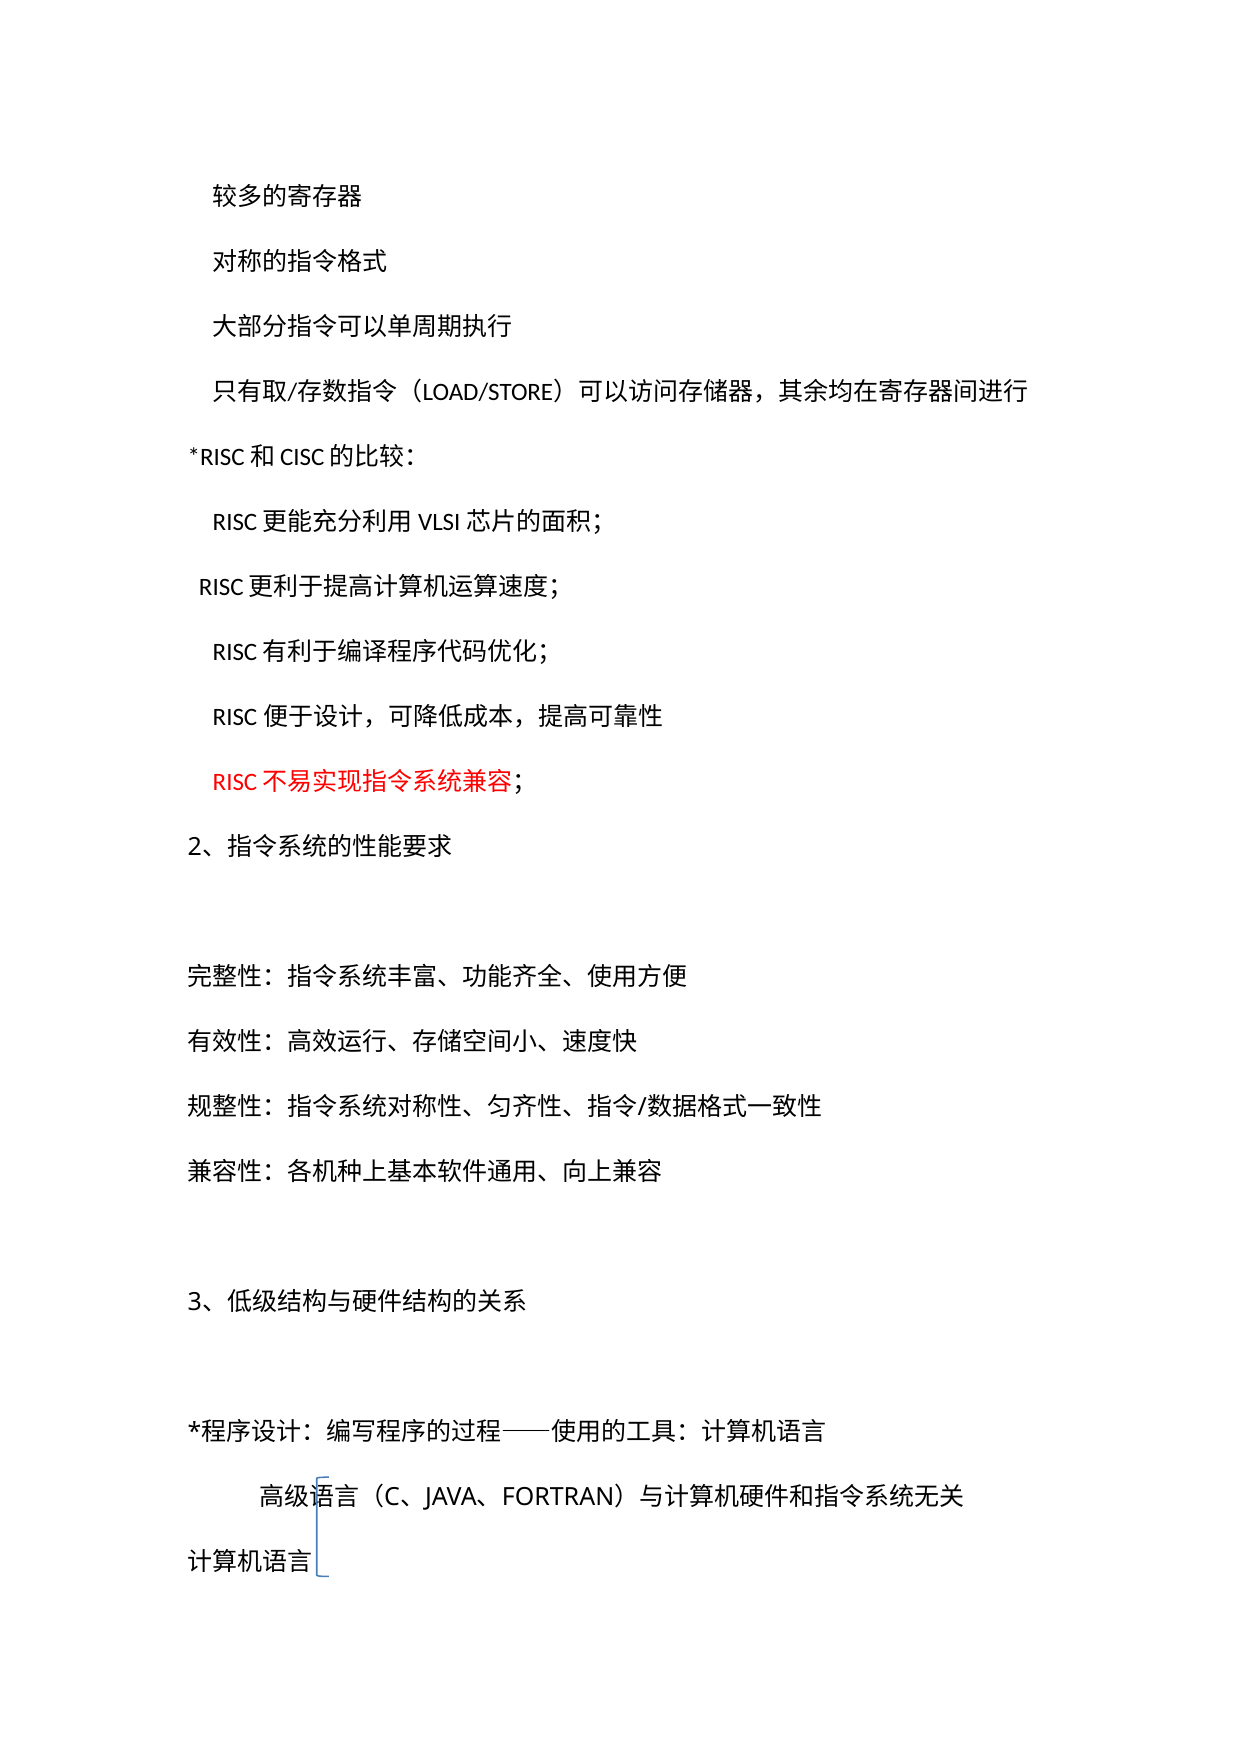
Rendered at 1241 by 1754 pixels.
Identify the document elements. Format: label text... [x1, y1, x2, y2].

text 只有取/存数指令（LOAD/STORE）可以访问存储器，其余均在寄存器间进行 [187, 357, 1053, 422]
text 计算机语言 [187, 1527, 1053, 1592]
text RISC更能充分利用 VLSI 芯片的面积； [187, 487, 1053, 552]
text 有效性：高效运行、存储空间小、速度快 [187, 1007, 1053, 1072]
text 2、指令系统的性能要求 [187, 812, 1053, 877]
text 规整性：指令系统对称性、匀齐性、指令/数据格式一致性 [187, 1072, 1053, 1137]
text RISC有利于编译程序代码优化； [187, 617, 1053, 682]
text 兼容性：各机种上基本软件通用、向上兼容 [187, 1137, 1053, 1202]
text 完整性：指令系统丰富、功能齐全、使用方便 [187, 942, 1053, 1007]
text 大部分指令可以单周期执行 [187, 292, 1053, 357]
text 高级语言（C、JAVA、FORTRAN）与计算机硬件和指令系统无关 [187, 1462, 1053, 1527]
text RISC更利于提高计算机运算速度； [187, 552, 1053, 617]
text 较多的寄存器 [187, 162, 1053, 227]
text RISC 便于设计，可降低成本，提高可靠性 [187, 682, 1053, 747]
text *RISC和CISC的比较： [187, 422, 1053, 487]
text 对称的指令格式 [187, 227, 1053, 292]
text 3、低级结构与硬件结构的关系 [187, 1267, 1053, 1332]
text RISC不易实现指令系统兼容； [187, 747, 1003, 812]
text *程序设计：编写程序的过程——使用的工具：计算机语言 [187, 1397, 1053, 1462]
